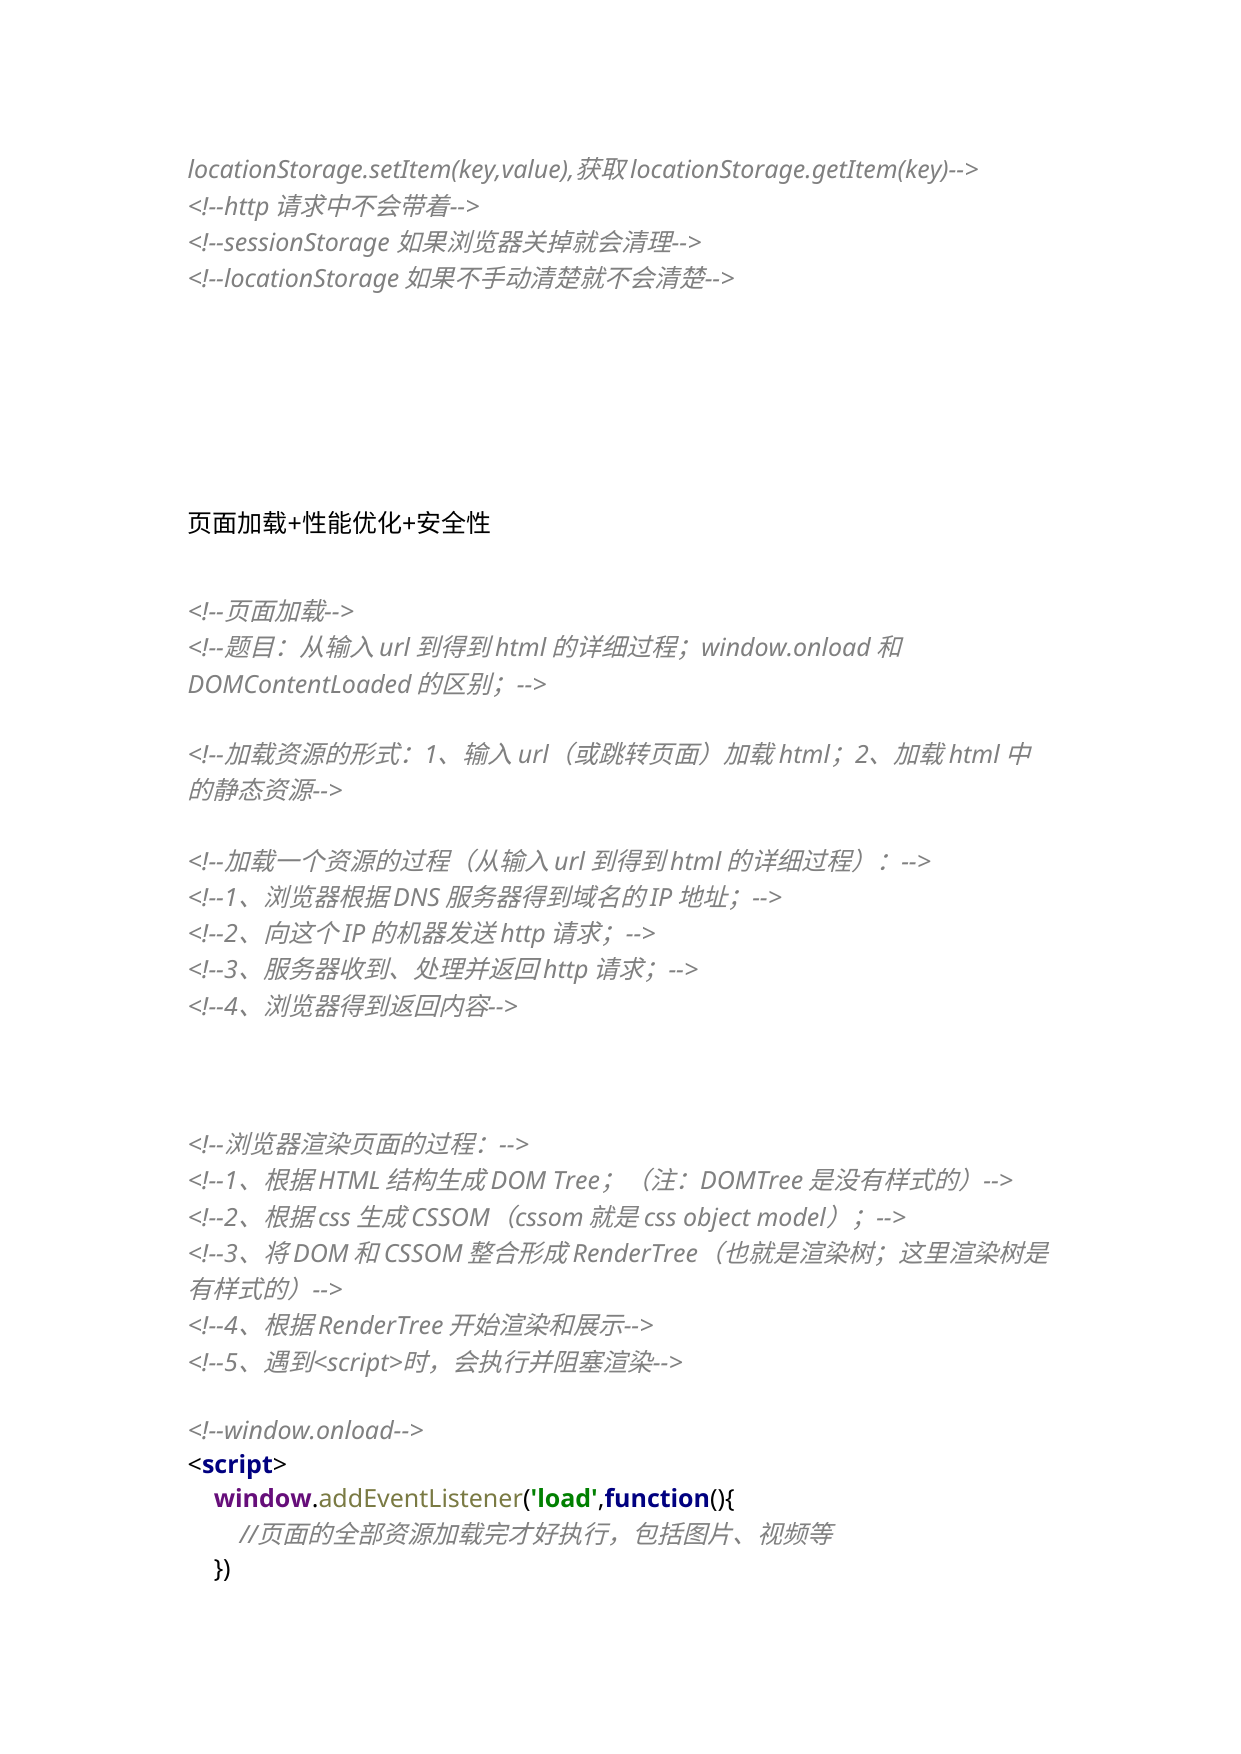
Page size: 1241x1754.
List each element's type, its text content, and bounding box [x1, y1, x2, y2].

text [187, 150, 1053, 295]
text 页面加载+性能优化+安全性 [187, 503, 1053, 539]
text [187, 592, 1053, 1585]
